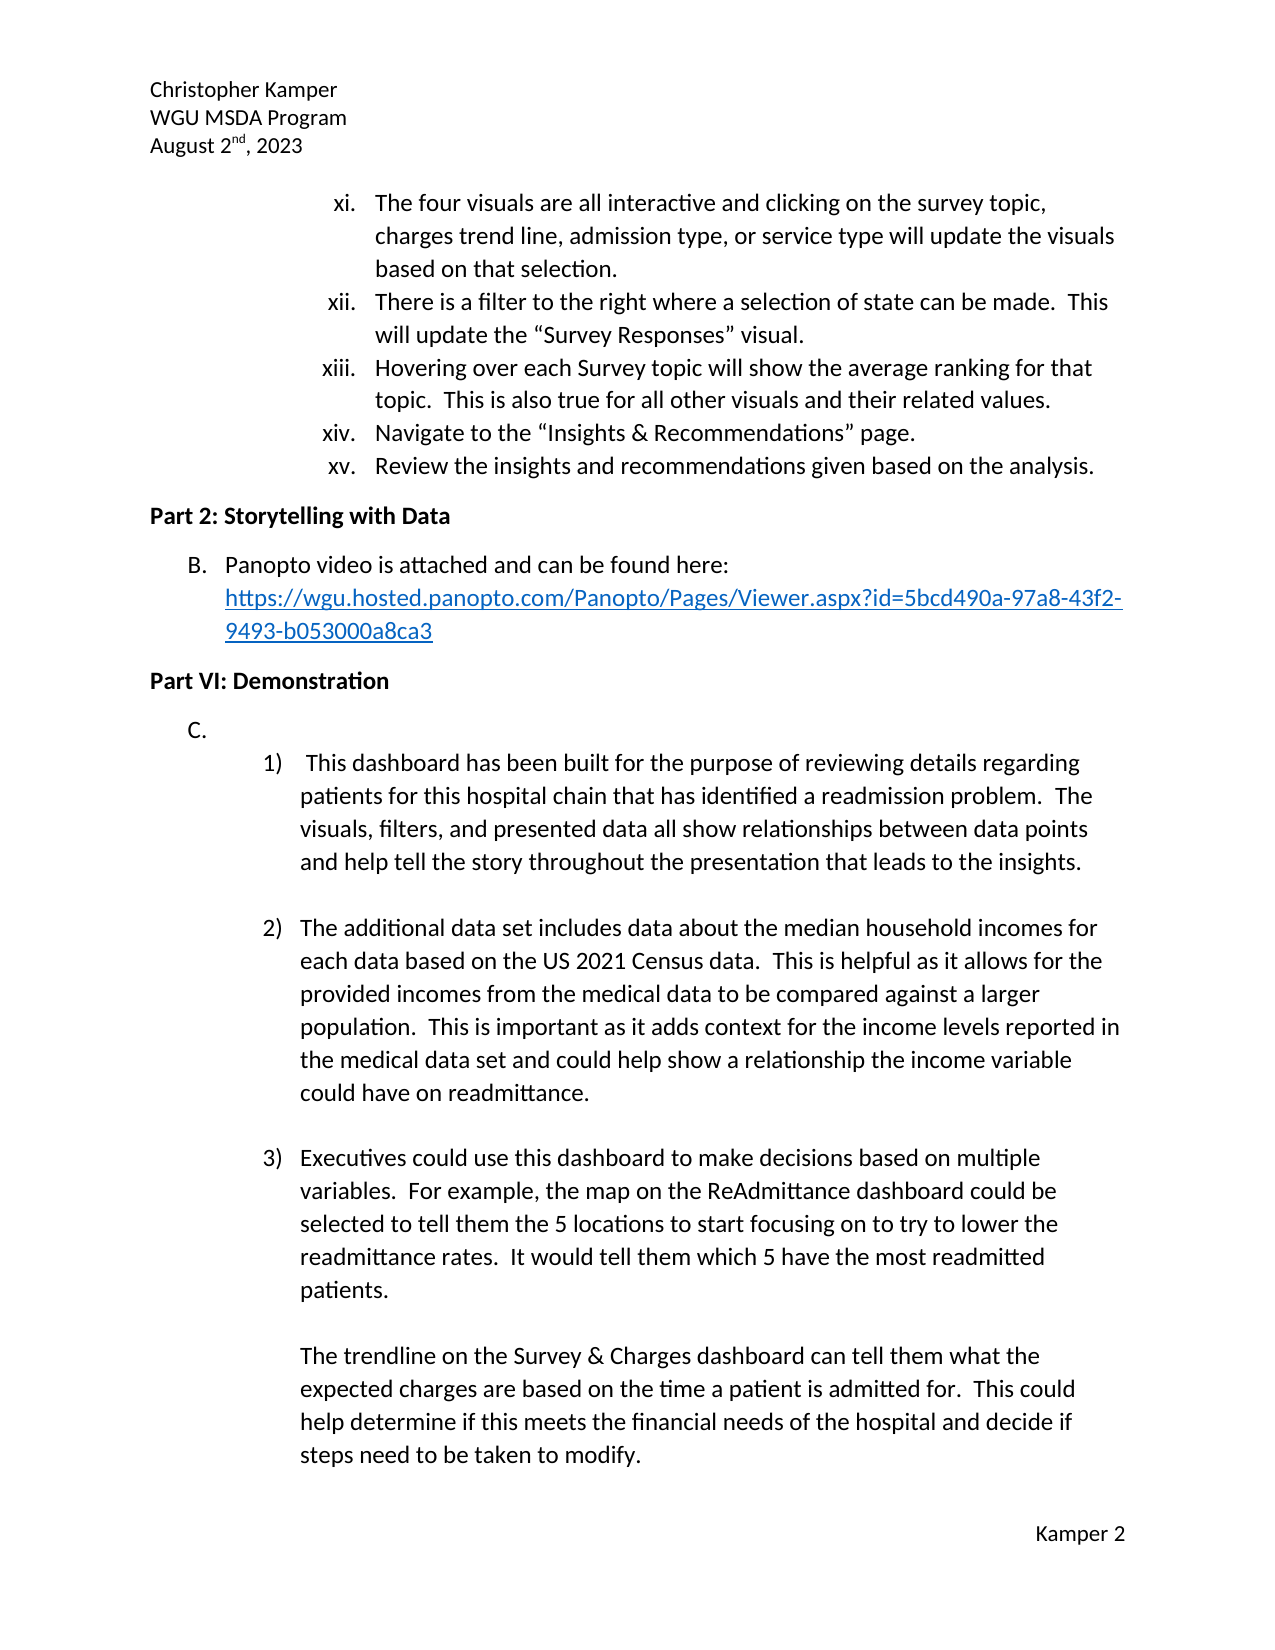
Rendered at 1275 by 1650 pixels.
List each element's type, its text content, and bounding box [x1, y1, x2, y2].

list This dashboard has been built for the purpose of reviewing details regarding patients for this hospital chain that has identified a readmission problem. The visuals, filters, and presented data all show relationships between data points and help tell the story throughout the presentation that leads to the insights. [262, 747, 1125, 877]
list The four visuals are all interactive and clicking on the survey topic, charges trend line, admission type, or service type will update the visuals based on that selection. [356, 187, 1125, 283]
list Hovering over each Survey topic will show the average ranking for that topic. This is also true for all other visuals and their related values. [356, 352, 1125, 415]
list Panopto video is attached and can be found here: https://wgu.hosted.panopto.com/Panopto/Pages/Viewer.aspx?id=5bcd490a-97a8-43f2-9493-b053000a8ca3 [187, 549, 1125, 646]
list Executives could use this dashboard to make decisions based on multiple variables. For example, the map on the ReAdmittance dashboard could be selected to tell them the 5 locations to start focusing on to try to lower the readmittance rates. It would tell them which 5 have the most readmitted patients. [262, 1142, 1125, 1305]
list Navigate to the “Insights & Recommendations” page. [356, 417, 1125, 448]
list Review the insights and recommendations given based on the analysis. [356, 450, 1125, 481]
text Part VI: Demonstration [150, 665, 1125, 696]
list The trendline on the Survey & Charges dashboard can tell them what the expected charges are based on the time a patient is admitted for. This could help determine if this meets the financial needs of the hospital and decide if steps need to be taken to modify. [300, 1340, 1125, 1469]
text Part 2: Storytelling with Data [150, 500, 1125, 531]
list The additional data set includes data about the median household incomes for each data based on the US 2021 Census data. This is helpful as it allows for the provided incomes from the medical data to be compared against a larger population. This is important as it adds context for the income levels reported in the medical data set and could help show a relationship the income variable could have on readmittance. [262, 912, 1125, 1107]
list There is a filter to the right where a selection of state can be made. This will update the “Survey Responses” visual. [356, 286, 1125, 349]
